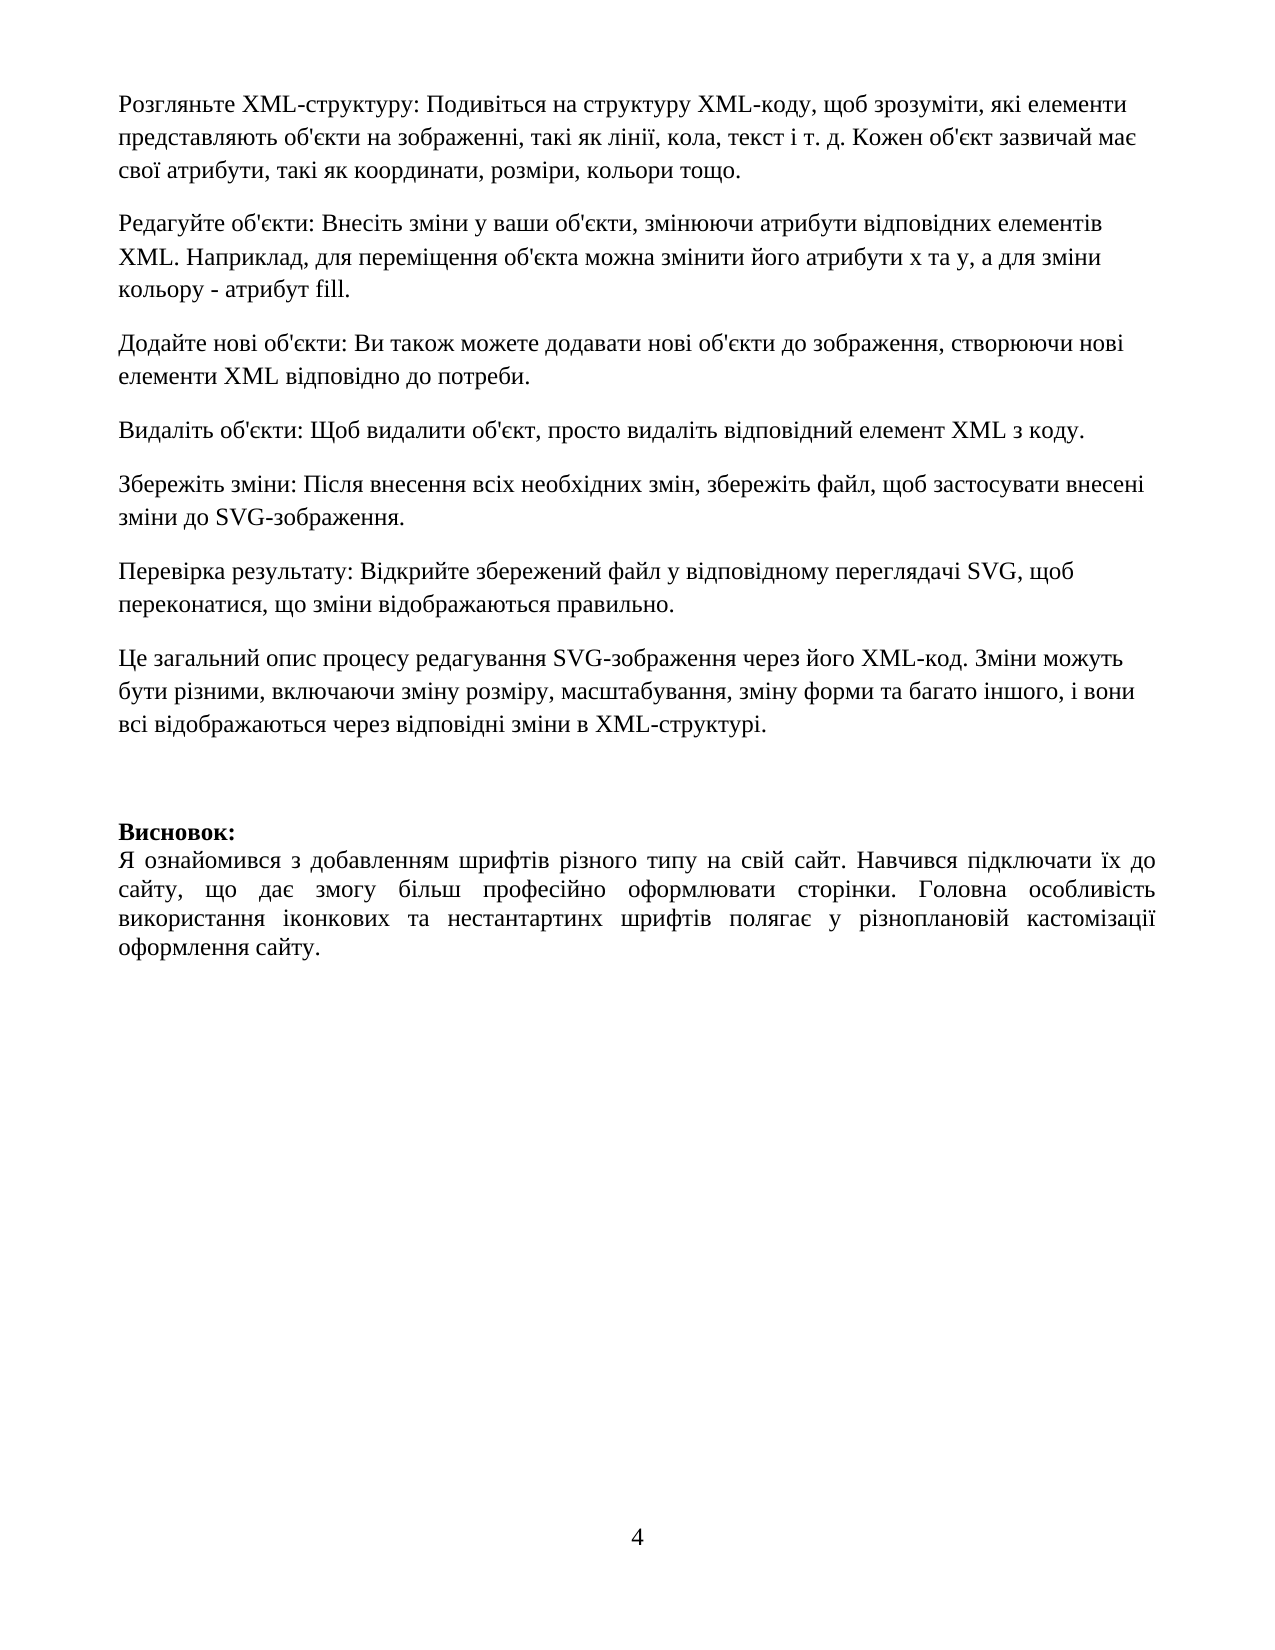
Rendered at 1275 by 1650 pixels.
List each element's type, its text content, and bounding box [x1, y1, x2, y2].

text Це загальний опис процесу редагування SVG-зображення через його XML-код. Зміни можуть бути різними, включаючи зміну розміру, масштабування, зміну форми та багато іншого, і вони всі відображаються через відповідні зміни в XML-структурі. [118, 643, 1157, 738]
text Я ознайомився з добавленням шрифтів різного типу на свій сайт. Навчився підключати їх до сайту, що дає змогу більш професійно оформлювати сторінки. Головна особливість використання іконкових та нестантартинх шрифтів полягає у різноплановій кастомізації оформлення сайту. [118, 845, 1157, 960]
text Додайте нові об'єкти: Ви також можете додавати нові об'єкти до зображення, створюючи нові елементи XML відповідно до потреби. [118, 328, 1157, 390]
text Видаліть об'єкти: Щоб видалити об'єкт, просто видаліть відповідний елемент XML з коду. [118, 415, 1157, 444]
text Редагуйте об'єкти: Внесіть зміни у ваши об'єкти, змінюючи атрибути відповідних елементів XML. Наприклад, для переміщення об'єкта можна змінити його атрибути x та y, а для зміни кольору - атрибут fill. [118, 208, 1157, 303]
text Збережіть зміни: Після внесення всіх необхідних змін, збережіть файл, щоб застосувати внесені зміни до SVG-зображення. [118, 469, 1157, 531]
text Висновок: [118, 817, 1157, 845]
text Розгляньте XML-структуру: Подивіться на структуру XML-коду, щоб зрозуміти, які елементи представляють об'єкти на зображенні, такі як лінії, кола, текст і т. д. Кожен об'єкт зазвичай має свої атрибути, такі як координати, розміри, кольори тощо. [118, 89, 1157, 183]
text Перевірка результату: Відкрийте збережений файл у відповідному переглядачі SVG, щоб переконатися, що зміни відображаються правильно. [118, 556, 1157, 618]
